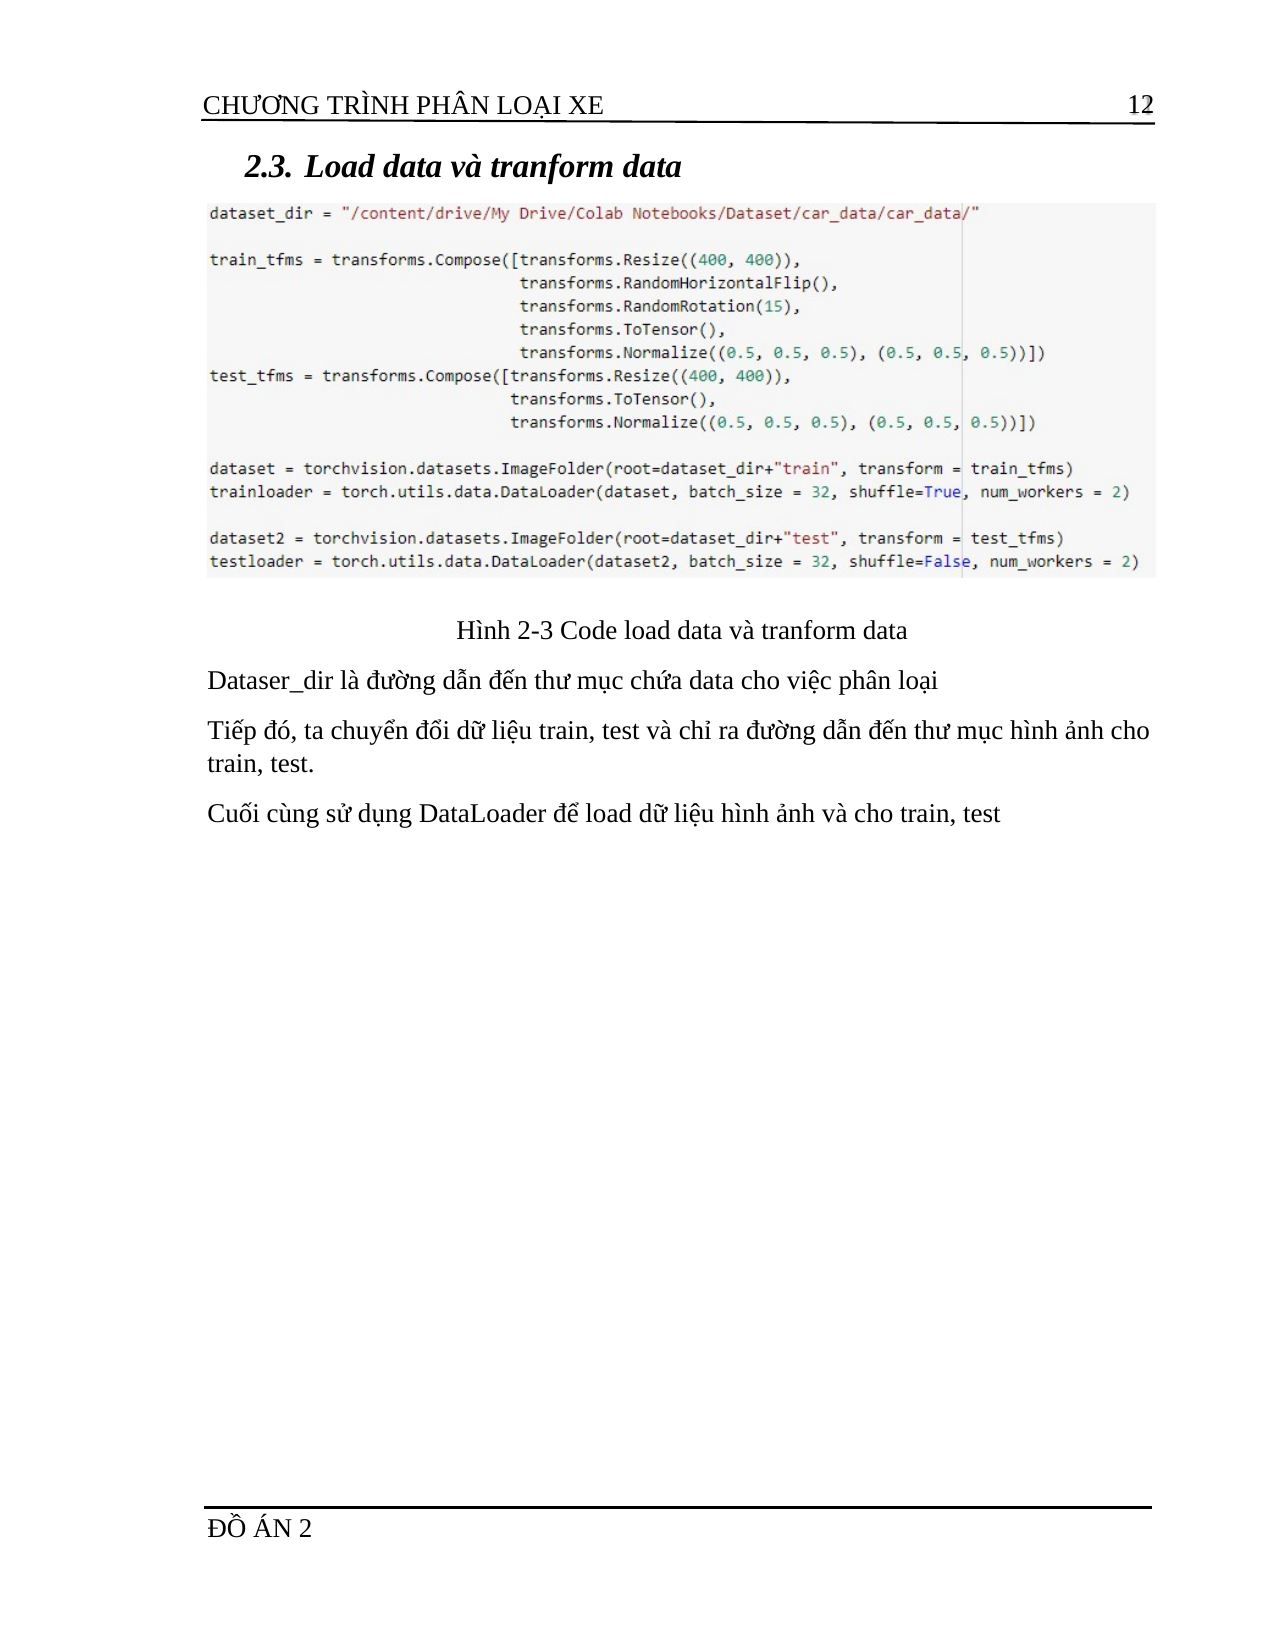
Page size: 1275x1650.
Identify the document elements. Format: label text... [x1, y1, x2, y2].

text Cuối cùng sử dụng DataLoader để load dữ liệu hình ảnh và cho train, test [207, 798, 1169, 829]
text Tiếp đó, ta chuyển đổi dữ liệu train, test và chỉ ra đường dẫn đến thư mục hình ảnh cho train, test. [207, 714, 1169, 778]
picture [206, 203, 1157, 578]
picture [1129, 94, 1153, 116]
text Hình 2-3 Code load data và tranform data Dataser_dir là đường dẫn đến thư mục chứa data cho việc phân loại [207, 578, 941, 695]
subtitle Load data và tranform data [244, 146, 1169, 184]
